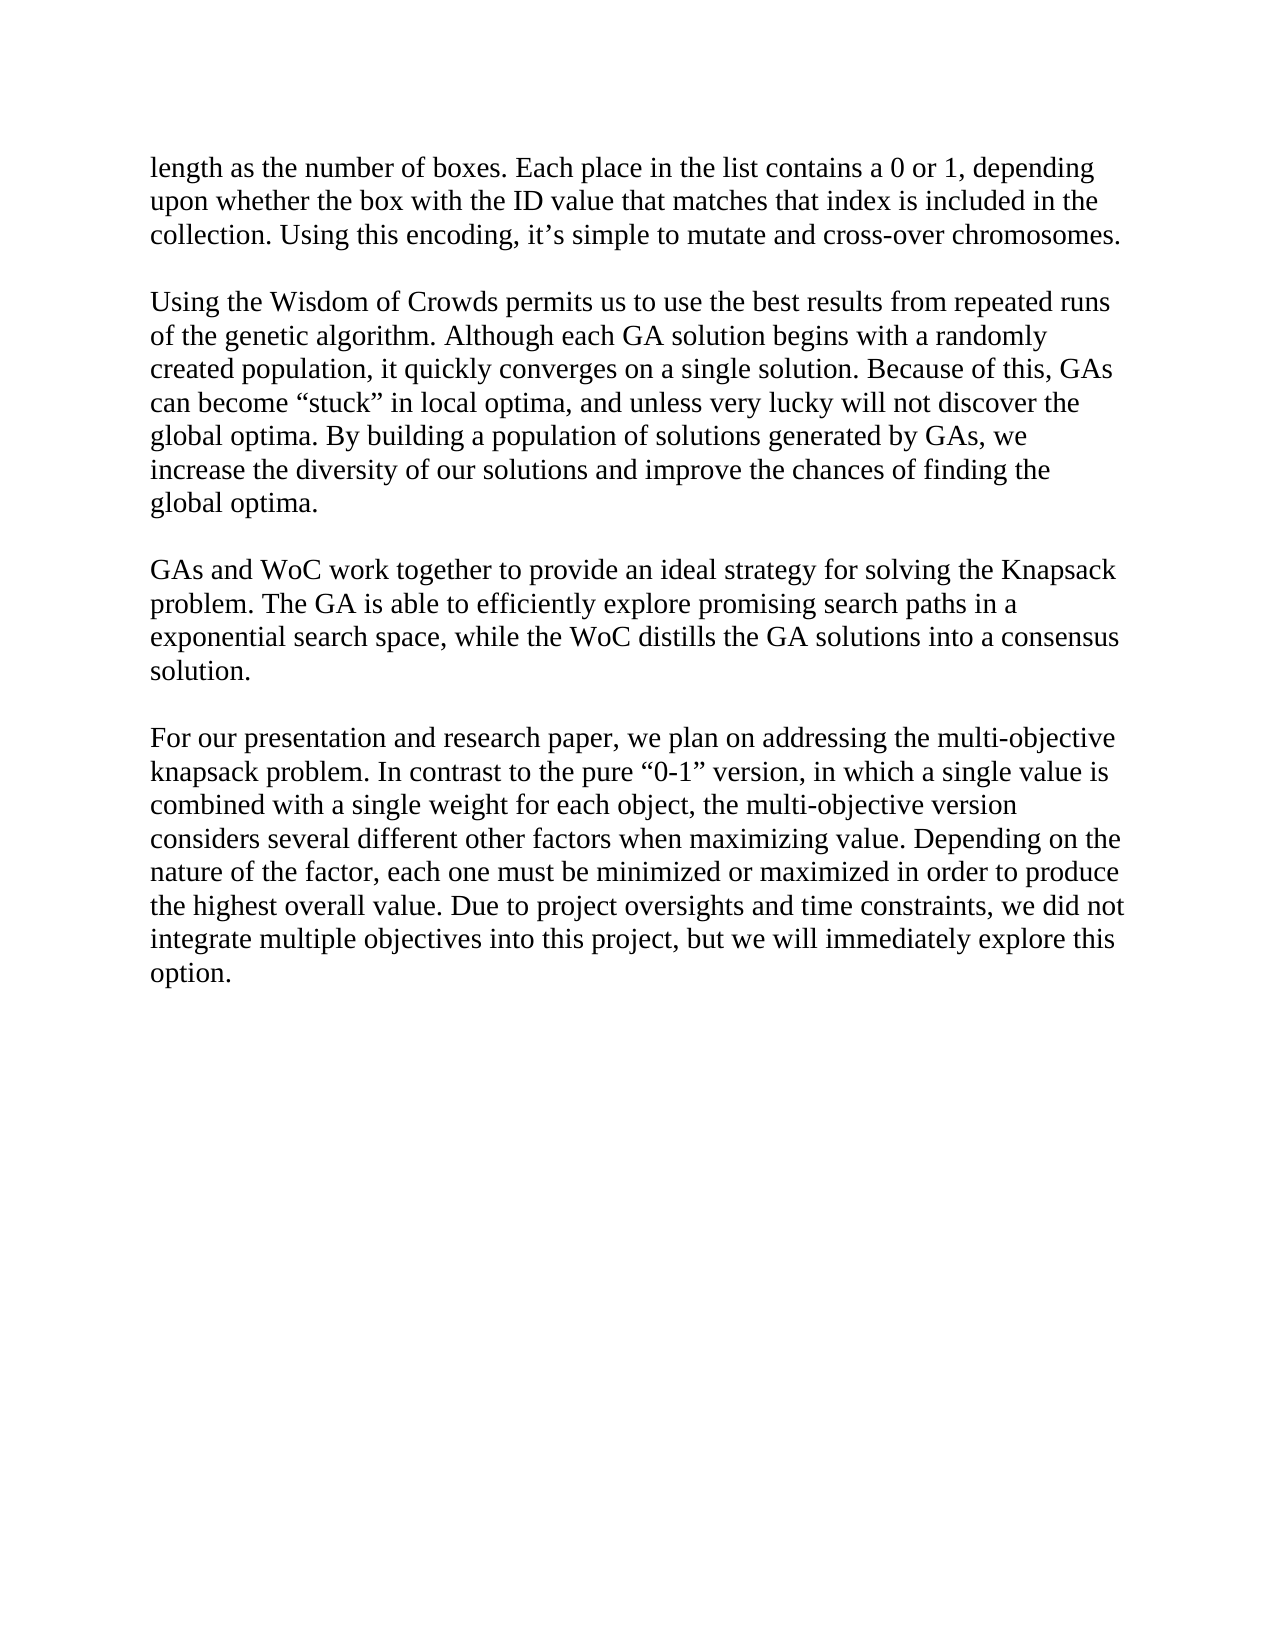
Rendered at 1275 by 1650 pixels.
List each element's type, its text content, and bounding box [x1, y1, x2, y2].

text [150, 150, 1125, 251]
text Using the Wisdom of Crowds permits us to use the best results from repeated runs of the genetic algorithm. Although each GA solution begins with a randomly created population, it quickly converges on a single solution. Because of this, GAs can become “stuck” in local optima, and unless very lucky will not discover the global optima. By building a population of solutions generated by GAs, we increase the diversity of our solutions and improve the chances of finding the global optima. [150, 284, 1125, 519]
text GAs and WoC work together to provide an ideal strategy for solving the Knapsack problem. The GA is able to efficiently explore promising search paths in a exponential search space, while the WoC distills the GA solutions into a consensus solution. [150, 552, 1125, 687]
text For our presentation and research paper, we plan on addressing the multi-objective knapsack problem. In contrast to the pure “0-1” version, in which a single value is combined with a single weight for each object, the multi-objective version considers several different other factors when maximizing value. Depending on the nature of the factor, each one must be minimized or maximized in order to produce the highest overall value. Due to project oversights and time constraints, we did not integrate multiple objectives into this project, but we will immediately explore this option. [150, 720, 1125, 988]
